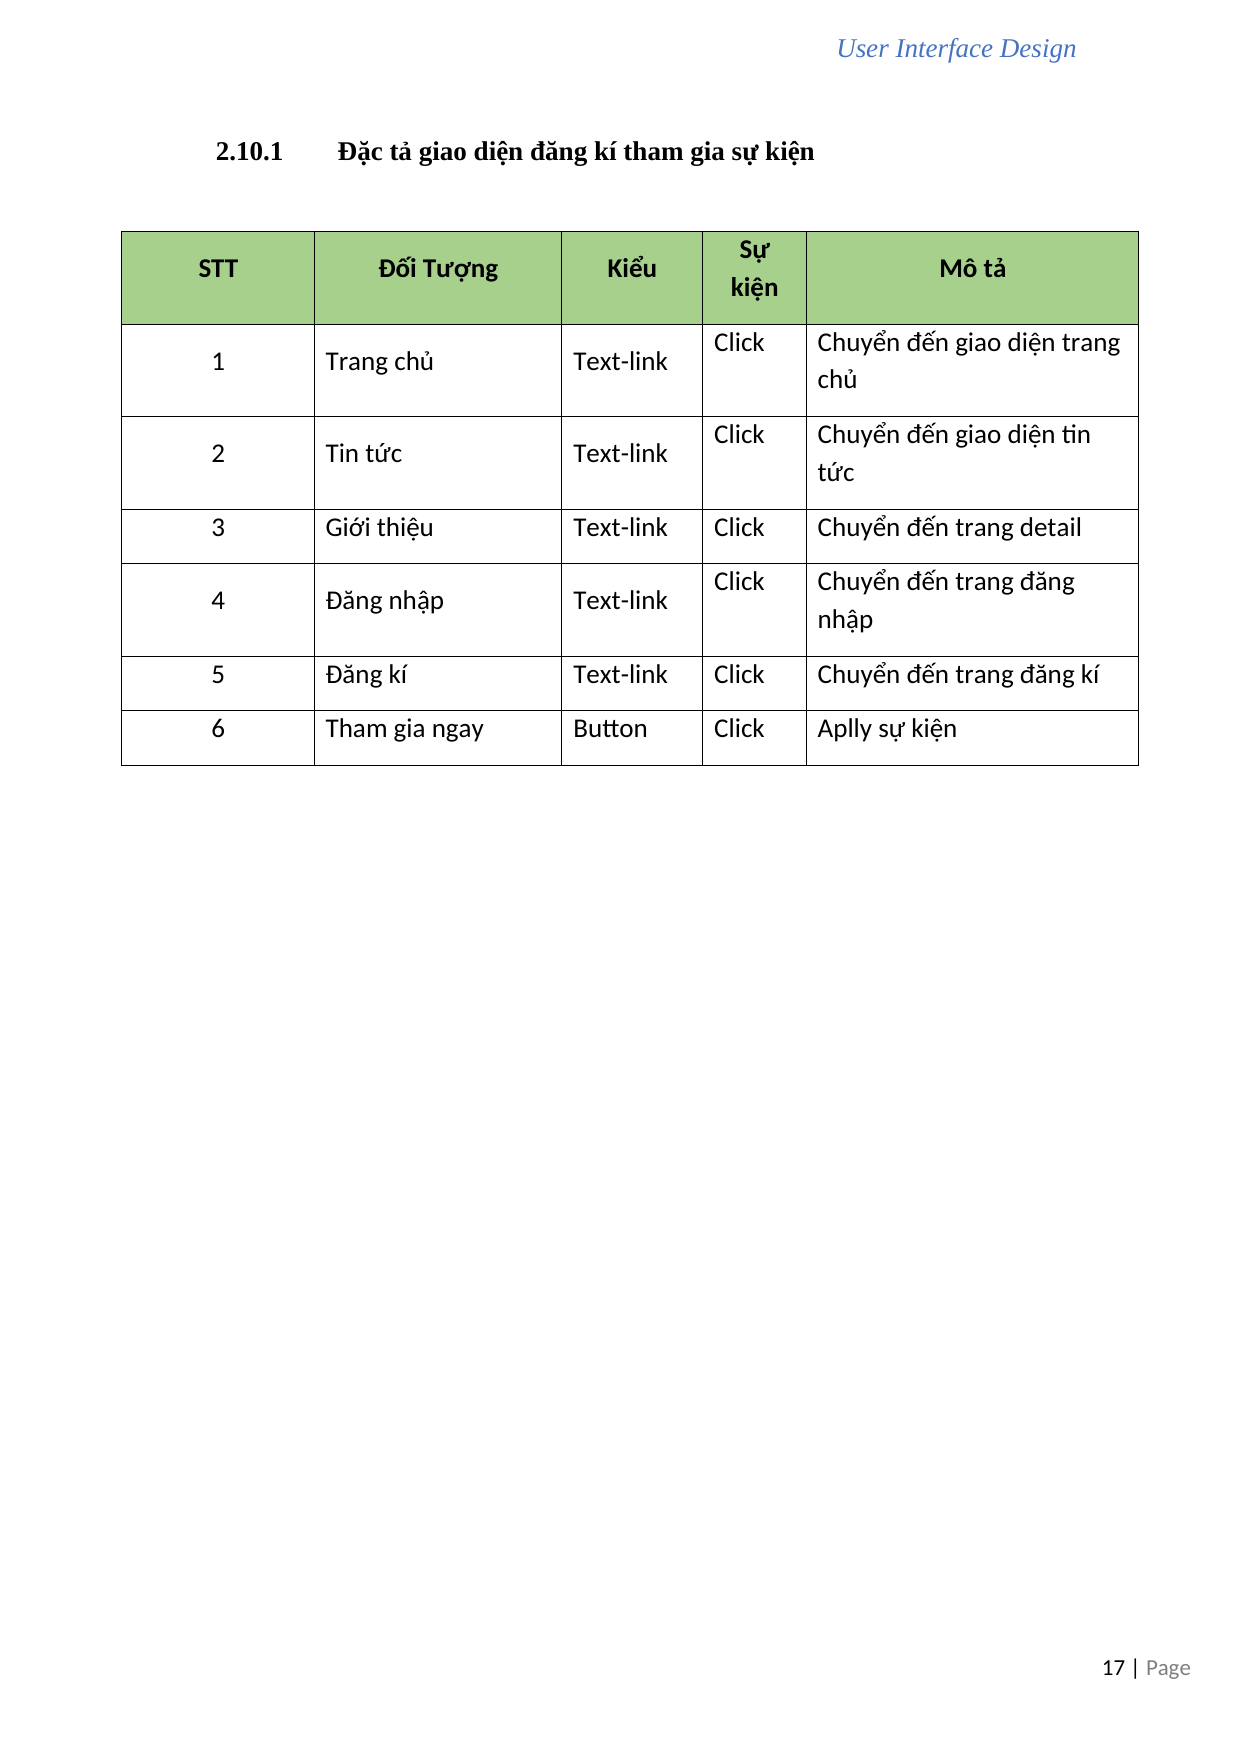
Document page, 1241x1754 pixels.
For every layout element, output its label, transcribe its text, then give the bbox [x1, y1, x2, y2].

table_cell Đăng nhập [315, 564, 561, 656]
table_cell Click [703, 657, 806, 710]
table_cell Chuyển đến trang đăng kí [807, 657, 1138, 710]
table_cell 5 [122, 657, 314, 710]
table_cell Click [703, 325, 806, 416]
table_header Kiểu [562, 232, 702, 324]
table_cell Text-link [562, 657, 702, 710]
table_cell Text-link [562, 417, 702, 509]
table_cell Chuyển đến giao diện tin tức [807, 417, 1138, 509]
table_cell 6 [122, 711, 314, 765]
table_cell Chuyển đến giao diện trang chủ [807, 325, 1138, 416]
table_header STT [122, 232, 314, 324]
table_cell 2 [122, 417, 314, 509]
table_cell Chuyển đến trang detail [807, 510, 1138, 563]
table_cell Button [562, 711, 702, 765]
table_cell Trang chủ [315, 325, 561, 416]
table_cell Text-link [562, 325, 702, 416]
table_cell Chuyển đến trang đăng nhập [807, 564, 1138, 656]
subtitle Đặc tả giao diện đăng kí tham gia sự kiện [216, 135, 1191, 166]
table_cell Giới thiệu [315, 510, 561, 563]
table_cell Text-link [562, 564, 702, 656]
table_cell Aplly sự kiện [807, 711, 1138, 765]
table_header Đối Tượng [315, 232, 561, 324]
table_cell Tin tức [315, 417, 561, 509]
table_header Mô tả [807, 232, 1138, 324]
table_cell 4 [122, 564, 314, 656]
table_cell Click [703, 417, 806, 509]
table_header Sự kiện [703, 232, 806, 324]
table_cell Click [703, 510, 806, 563]
table_cell Click [703, 564, 806, 656]
table_cell Tham gia ngay [315, 711, 561, 765]
table_cell 1 [122, 325, 314, 416]
table_cell 3 [122, 510, 314, 563]
table_cell Click [703, 711, 806, 765]
table_cell Đăng kí [315, 657, 561, 710]
table_cell Text-link [562, 510, 702, 563]
